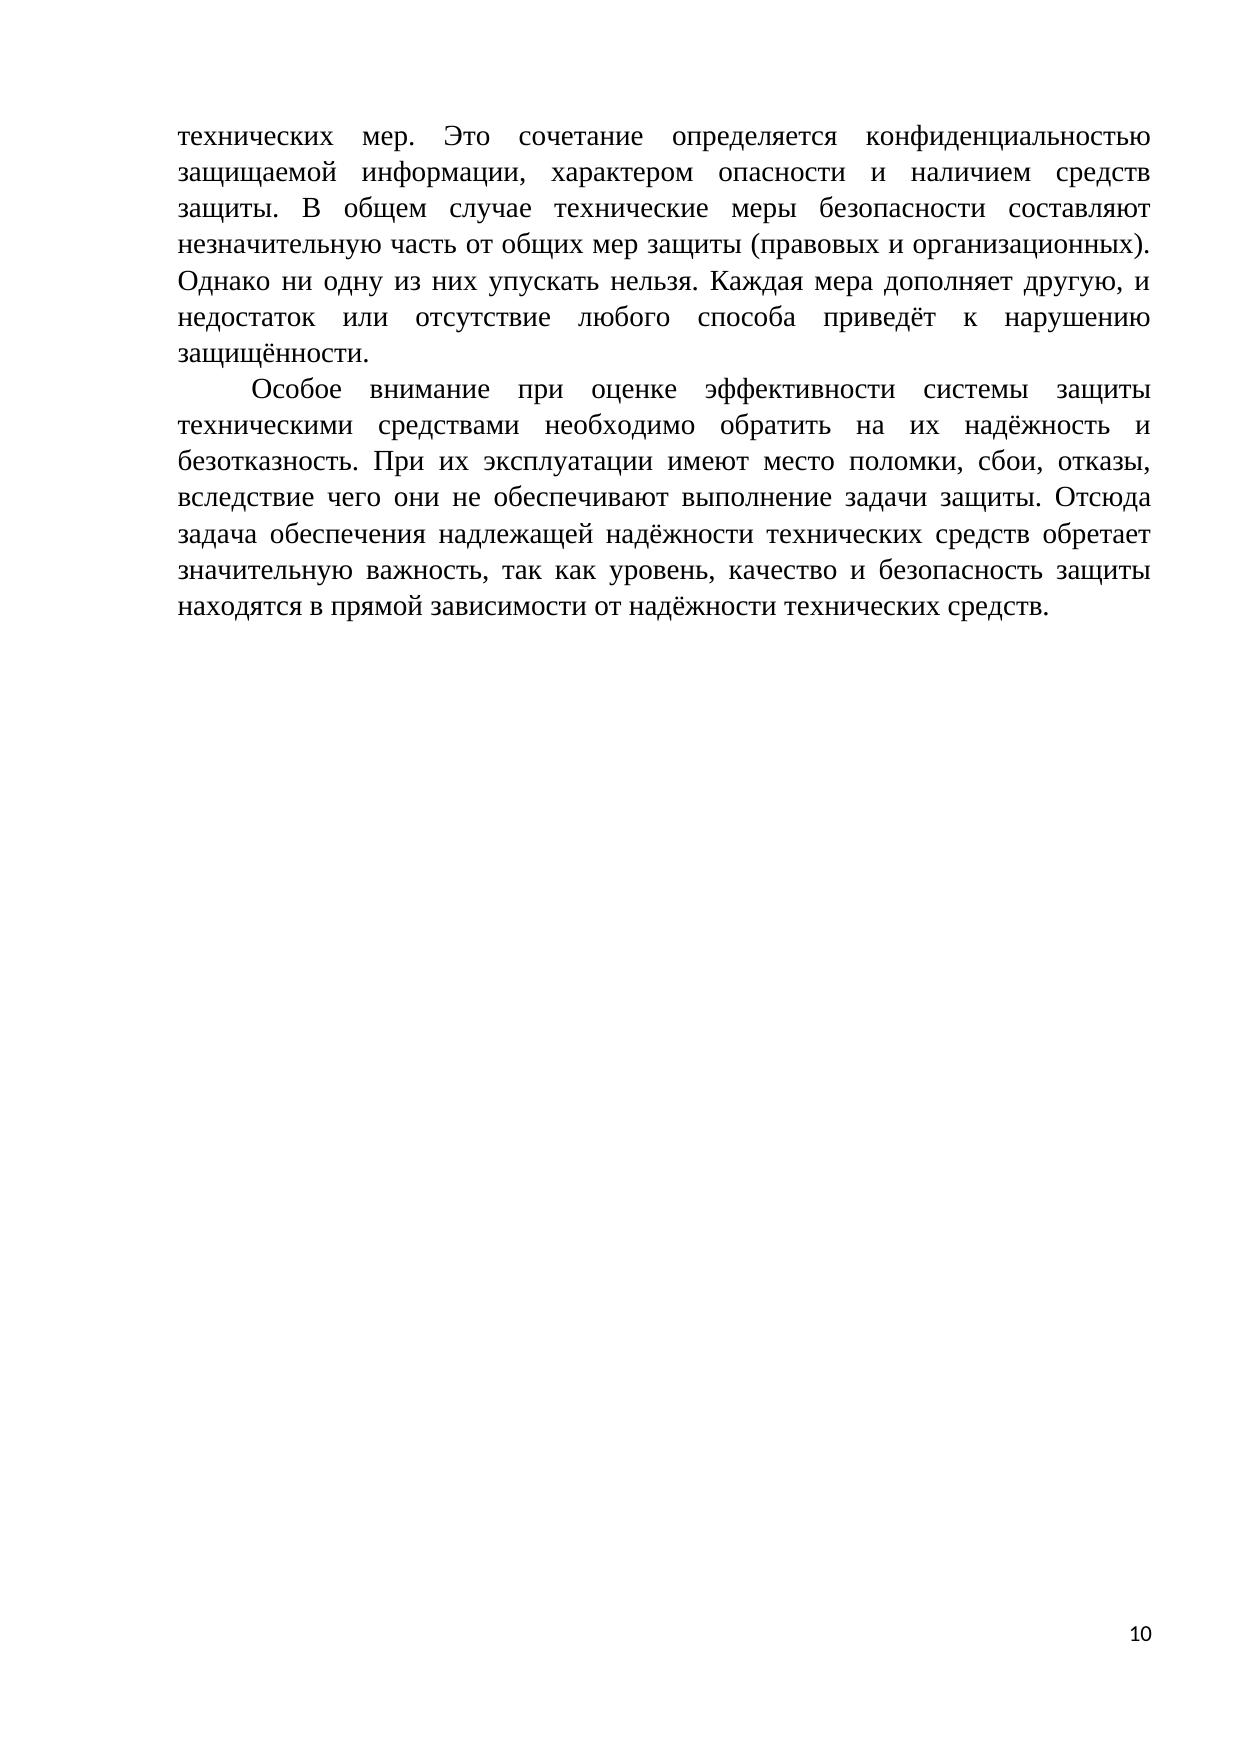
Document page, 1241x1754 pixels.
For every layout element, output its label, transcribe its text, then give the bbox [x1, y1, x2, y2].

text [177, 118, 1152, 368]
text Особое внимание при оценке эффективности системы защиты техническими средствами необходимо обратить на их надёжность и безотказность. При их эксплуатации имеют место поломки, сбои, отказы, вследствие чего они не обеспечивают выполнение задачи защиты. Отсюда задача обеспечения надлежащей надёжности технических средств обретает значительную важность, так как уровень, качество и безопасность защиты находятся в прямой зависимости от надёжности технических средств. [177, 371, 1152, 622]
